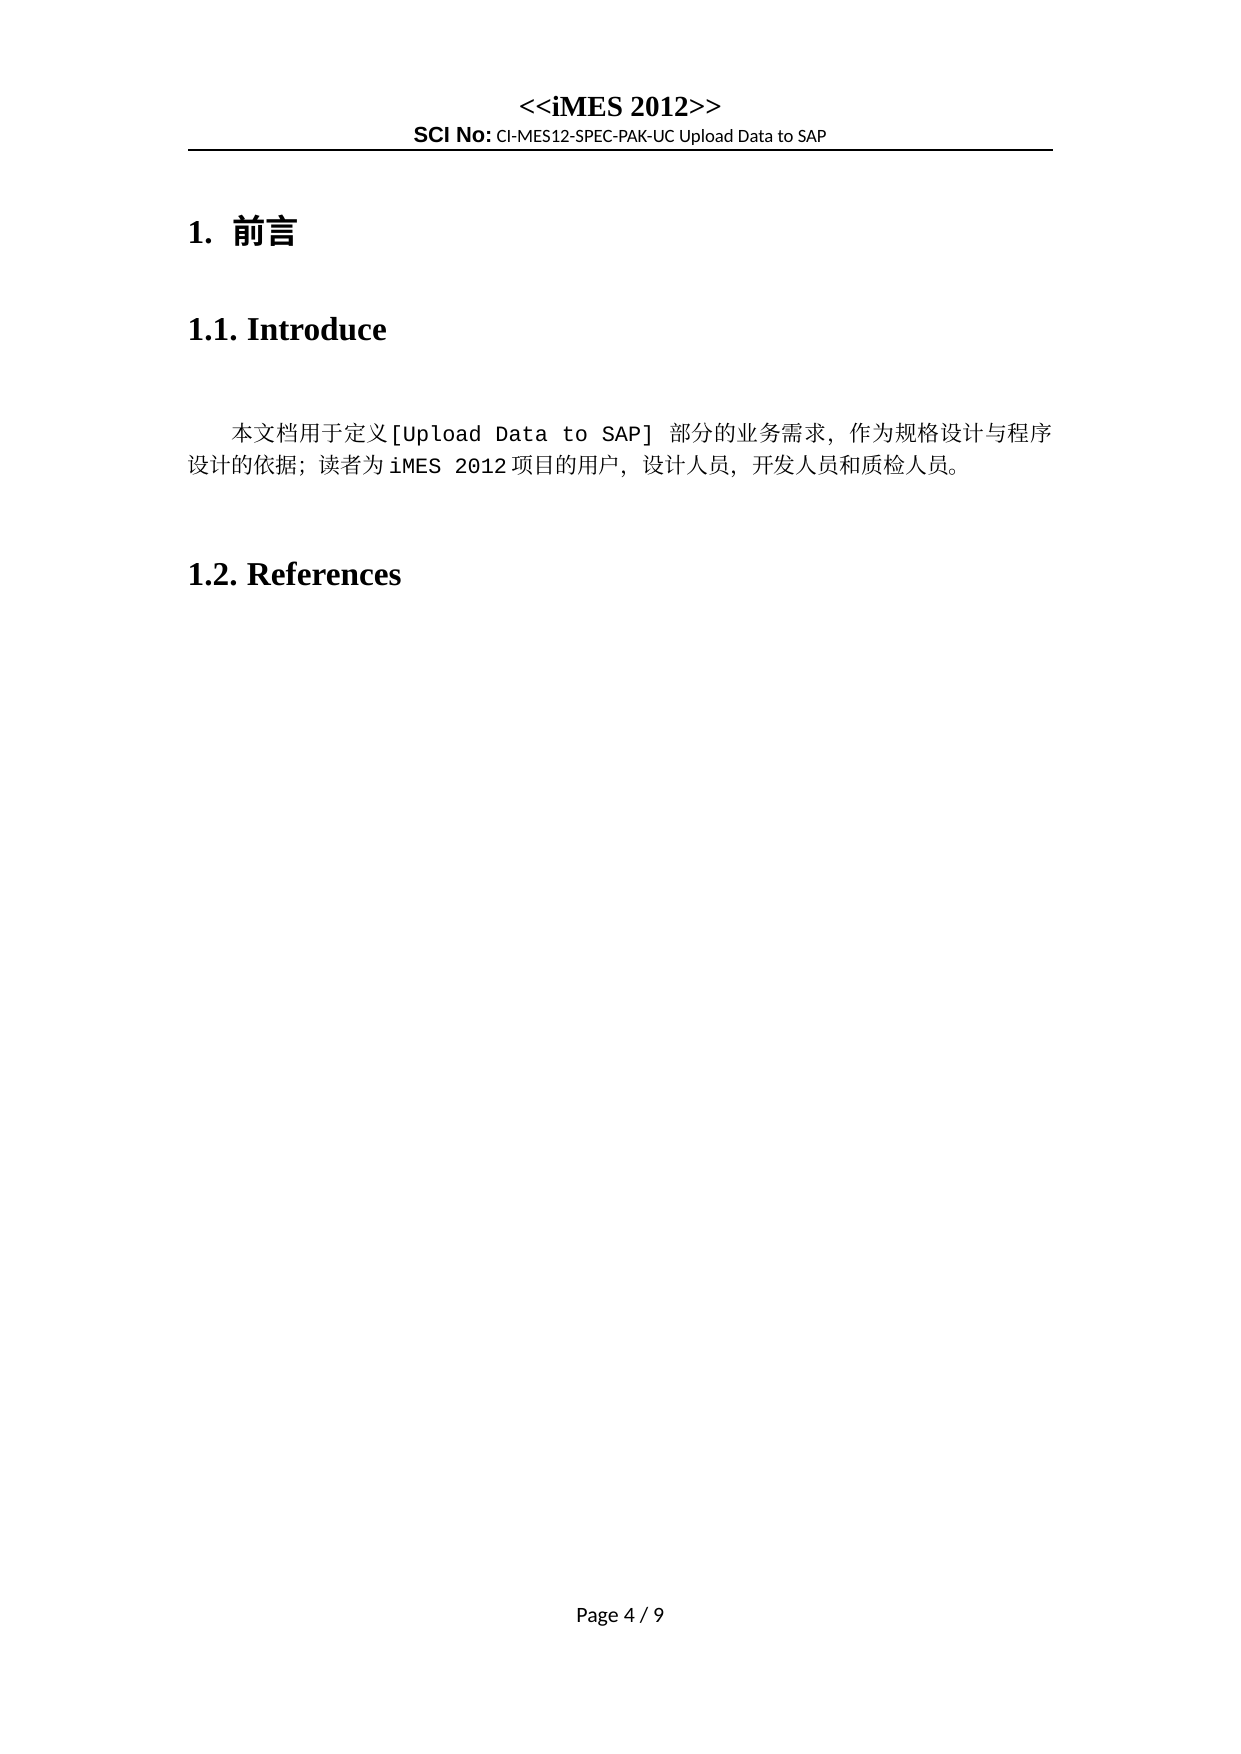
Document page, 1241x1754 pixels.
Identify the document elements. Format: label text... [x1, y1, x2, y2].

subtitle 前言 [187, 196, 1053, 261]
text 本文档用于定义[Upload Data to SAP] 部分的业务需求，作为规格设计与程序设计的依据；读者为iMES 2012项目的用户，设计人员，开发人员和质检人员。 [187, 416, 1053, 481]
subtitle Introduce [187, 296, 1053, 361]
subtitle References [187, 540, 1053, 605]
